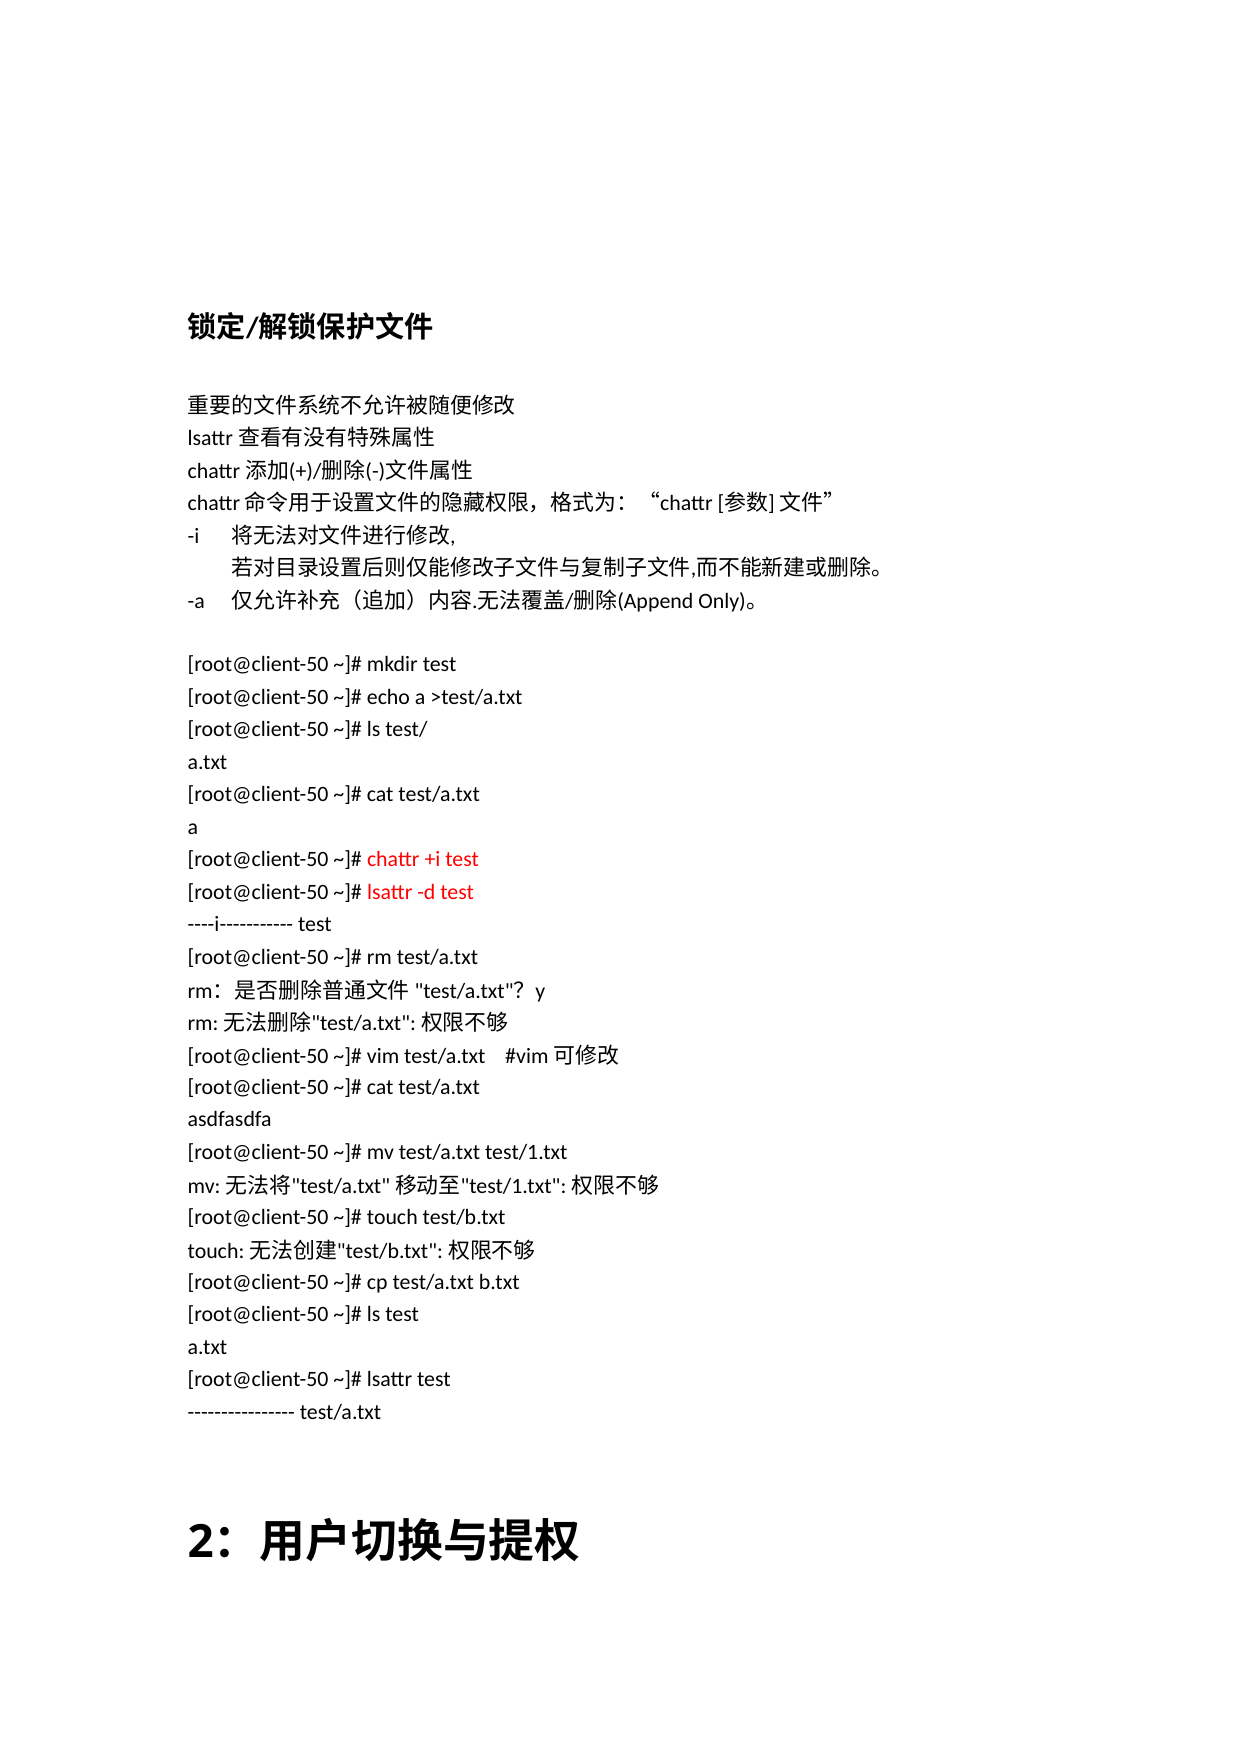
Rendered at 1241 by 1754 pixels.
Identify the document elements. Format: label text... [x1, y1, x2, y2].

text mv: 无法将"test/a.txt" 移动至"test/1.txt": 权限不够 [187, 1167, 1053, 1200]
text lsattr 查看有没有特殊属性 [187, 420, 1053, 452]
text -a 仅允许补充（追加）内容.无法覆盖/删除(Append Only)。 [187, 582, 1053, 615]
text [root@client-50 ~]# rm test/a.txt [187, 940, 1053, 972]
text a.txt [187, 745, 1053, 777]
text 重要的文件系统不允许被随便修改 [187, 387, 1053, 420]
text [root@client-50 ~]# cat test/a.txt [187, 777, 1053, 810]
text ----i----------- test [187, 907, 1053, 940]
text [root@client-50 ~]# lsattr test [187, 1362, 1053, 1395]
text chattr 添加(+)/删除(-)文件属性 [187, 452, 1053, 485]
text -i 将无法对文件进行修改, [187, 517, 1053, 550]
text [root@client-50 ~]# lsattr -d test [187, 875, 1053, 907]
text a.txt [187, 1330, 1053, 1362]
subtitle 锁定/解锁保护文件 [187, 292, 1053, 357]
text asdfasdfa [187, 1102, 1053, 1135]
text [root@client-50 ~]# mkdir test [187, 647, 1053, 680]
text 若对目录设置后则仅能修改子文件与复制子文件,而不能新建或删除。 [187, 550, 1053, 582]
text [root@client-50 ~]# mv test/a.txt test/1.txt [187, 1135, 1053, 1167]
text rm: 无法删除"test/a.txt": 权限不够 [187, 1005, 1053, 1037]
text chattr命令用于设置文件的隐藏权限，格式为：“chattr [参数] 文件” [187, 485, 1053, 517]
text touch: 无法创建"test/b.txt": 权限不够 [187, 1232, 1053, 1265]
text [root@client-50 ~]# cat test/a.txt [187, 1070, 1053, 1102]
text [root@client-50 ~]# ls test/ [187, 712, 1053, 745]
text [root@client-50 ~]# touch test/b.txt [187, 1200, 1053, 1232]
text [root@client-50 ~]# chattr +i test [187, 842, 1053, 875]
text [root@client-50 ~]# ls test [187, 1297, 1053, 1330]
text a [187, 810, 1053, 842]
subtitle 2：用户切换与提权 [187, 1489, 1053, 1587]
text rm：是否删除普通文件 "test/a.txt"？y [187, 972, 1053, 1005]
text [root@client-50 ~]# echo a >test/a.txt [187, 680, 1053, 712]
text [root@client-50 ~]# vim test/a.txt #vim可修改 [187, 1037, 1053, 1070]
text ---------------- test/a.txt [187, 1395, 1053, 1427]
text [root@client-50 ~]# cp test/a.txt b.txt [187, 1265, 1053, 1297]
